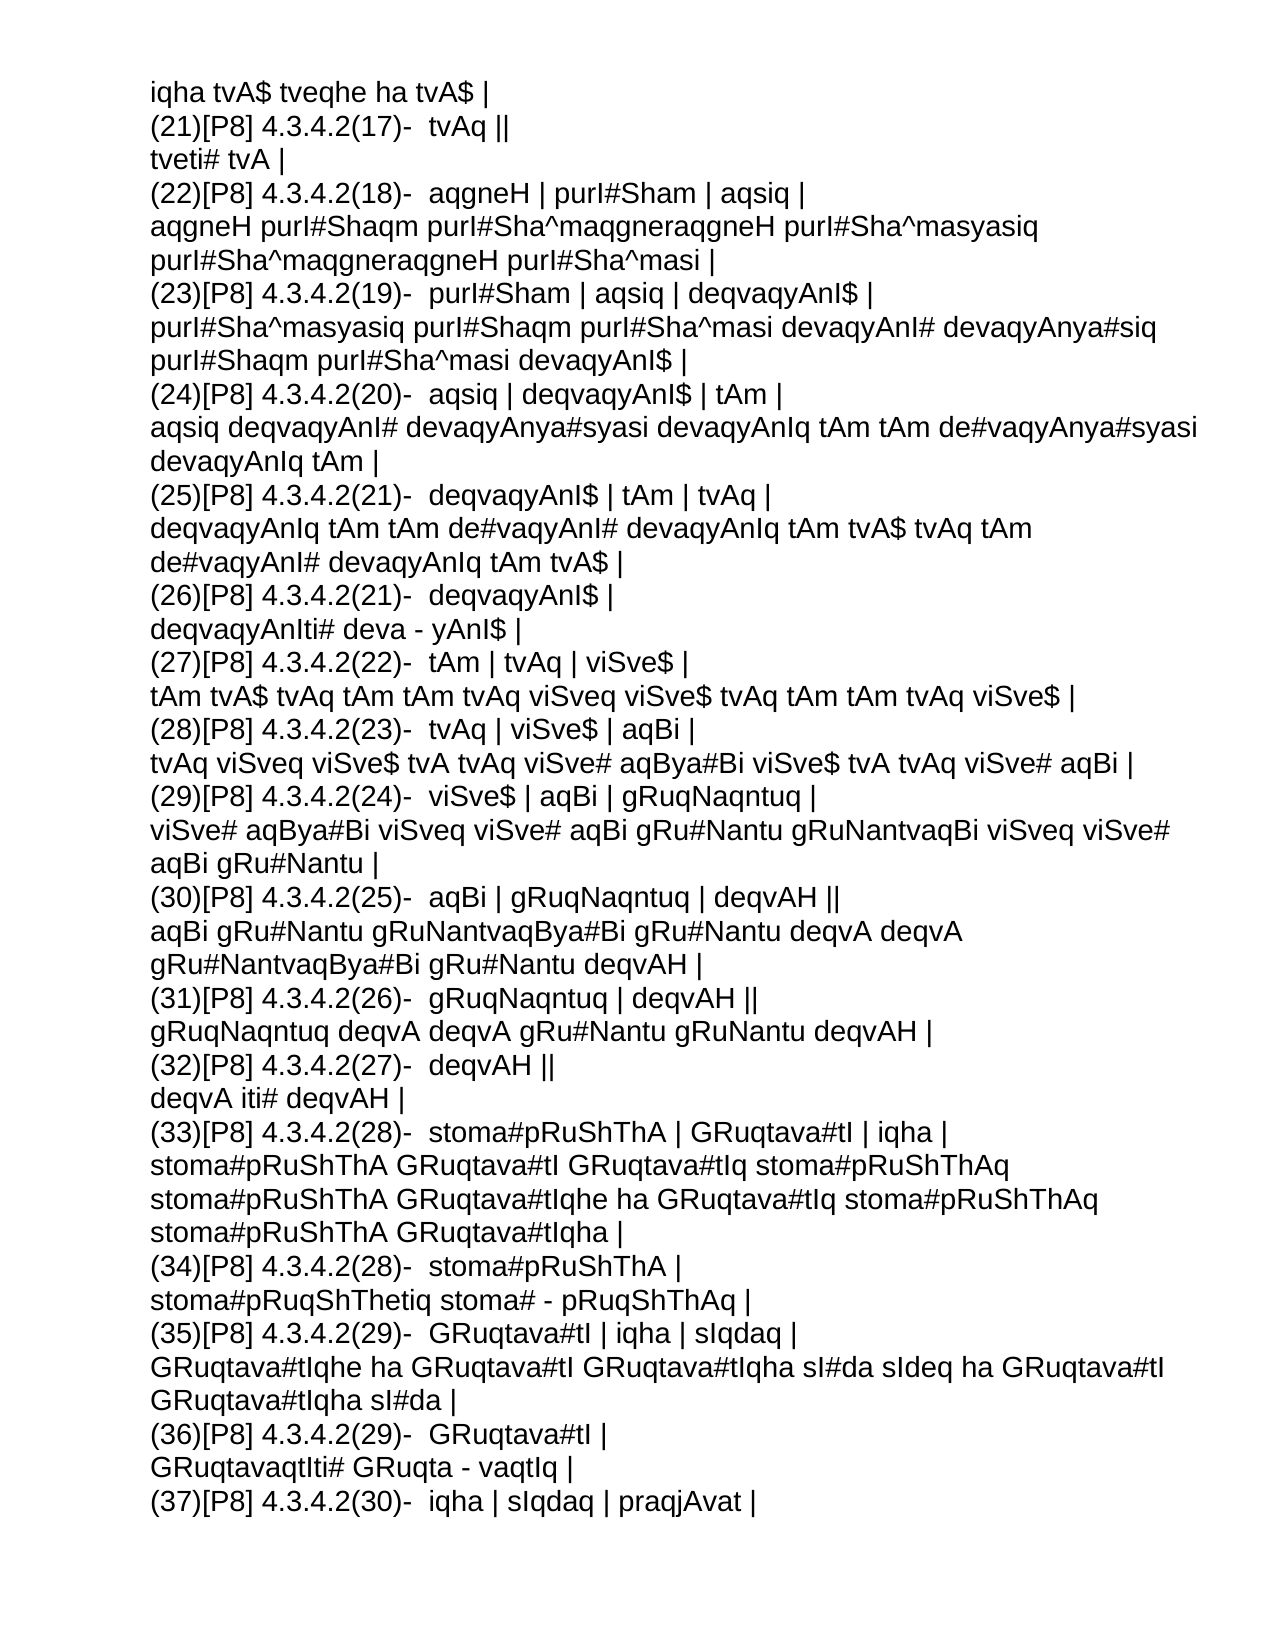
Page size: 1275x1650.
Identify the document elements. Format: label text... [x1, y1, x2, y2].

text (28)[P8] 4.3.4.2(23)- tvAq | viSve$ | aqBi | [150, 712, 1200, 746]
text (33)[P8] 4.3.4.2(28)- stoma#pRuShThA | GRuqtava#tI | iqha | [150, 1115, 1200, 1148]
text (34)[P8] 4.3.4.2(28)- stoma#pRuShThA | [150, 1249, 1200, 1282]
text aqsiq deqvaqyAnI# devaqyAnya#syasi devaqyAnIq tAm tAm de#vaqyAnya#syasi devaqyAnIq tAm | [150, 410, 1200, 477]
text deqvaqyAnIq tAm tAm de#vaqyAnI# devaqyAnIq tAm tvA$ tvAq tAm de#vaqyAnI# devaqyAnIq tAm tvA$ | [150, 511, 1200, 578]
text tvAq viSveq viSve$ tvA tvAq viSve# aqBya#Bi viSve$ tvA tvAq viSve# aqBi | [150, 746, 1200, 779]
text (36)[P8] 4.3.4.2(29)- GRuqtava#tI | [150, 1417, 1200, 1450]
text GRuqtava#tIqhe ha GRuqtava#tI GRuqtava#tIqha sI#da sIdeq ha GRuqtava#tI GRuqtava#tIqha sI#da | [150, 1349, 1200, 1417]
text (24)[P8] 4.3.4.2(20)- aqsiq | deqvaqyAnI$ | tAm | [150, 377, 1200, 410]
text viSve# aqBya#Bi viSveq viSve# aqBi gRu#Nantu gRuNantvaqBi viSveq viSve# aqBi gRu#Nantu | [150, 813, 1200, 880]
text deqvaqyAnIti# deva - yAnI$ | [150, 612, 1200, 645]
text (26)[P8] 4.3.4.2(21)- deqvaqyAnI$ | [150, 578, 1200, 612]
text iqha tvA$ tveqhe ha tvA$ | [150, 75, 1200, 108]
text stoma#pRuqShThetiq stoma# - pRuqShThAq | [150, 1282, 1200, 1316]
text (23)[P8] 4.3.4.2(19)- purI#Sham | aqsiq | deqvaqyAnI$ | [150, 276, 1200, 310]
text deqvA iti# deqvAH | [150, 1081, 1200, 1115]
text (21)[P8] 4.3.4.2(17)- tvAq || [150, 108, 1200, 142]
text tAm tvA$ tvAq tAm tAm tvAq viSveq viSve$ tvAq tAm tAm tvAq viSve$ | [150, 679, 1200, 712]
text GRuqtavaqtIti# GRuqta - vaqtIq | [150, 1450, 1200, 1484]
text (27)[P8] 4.3.4.2(22)- tAm | tvAq | viSve$ | [150, 645, 1200, 679]
text (35)[P8] 4.3.4.2(29)- GRuqtava#tI | iqha | sIqdaq | [150, 1316, 1200, 1349]
text (32)[P8] 4.3.4.2(27)- deqvAH || [150, 1048, 1200, 1081]
text (29)[P8] 4.3.4.2(24)- viSve$ | aqBi | gRuqNaqntuq | [150, 779, 1200, 813]
text gRuqNaqntuq deqvA deqvA gRu#Nantu gRuNantu deqvAH | [150, 1014, 1200, 1048]
text aqBi gRu#Nantu gRuNantvaqBya#Bi gRu#Nantu deqvA deqvA gRu#NantvaqBya#Bi gRu#Nantu deqvAH | [150, 913, 1200, 981]
text (31)[P8] 4.3.4.2(26)- gRuqNaqntuq | deqvAH || [150, 981, 1200, 1014]
text (30)[P8] 4.3.4.2(25)- aqBi | gRuqNaqntuq | deqvAH || [150, 880, 1200, 913]
text stoma#pRuShThA GRuqtava#tI GRuqtava#tIq stoma#pRuShThAq stoma#pRuShThA GRuqtava#tIqhe ha GRuqtava#tIq stoma#pRuShThAq stoma#pRuShThA GRuqtava#tIqha | [150, 1148, 1200, 1249]
text purI#Sha^masyasiq purI#Shaqm purI#Sha^masi devaqyAnI# devaqyAnya#siq purI#Shaqm purI#Sha^masi devaqyAnI$ | [150, 310, 1200, 377]
text tveti# tvA | [150, 142, 1200, 176]
text aqgneH purI#Shaqm purI#Sha^maqgneraqgneH purI#Sha^masyasiq purI#Sha^maqgneraqgneH purI#Sha^masi | [150, 209, 1200, 276]
text (22)[P8] 4.3.4.2(18)- aqgneH | purI#Sham | aqsiq | [150, 176, 1200, 209]
text (25)[P8] 4.3.4.2(21)- deqvaqyAnI$ | tAm | tvAq | [150, 477, 1200, 511]
text (37)[P8] 4.3.4.2(30)- iqha | sIqdaq | praqjAvat | [150, 1484, 1200, 1517]
